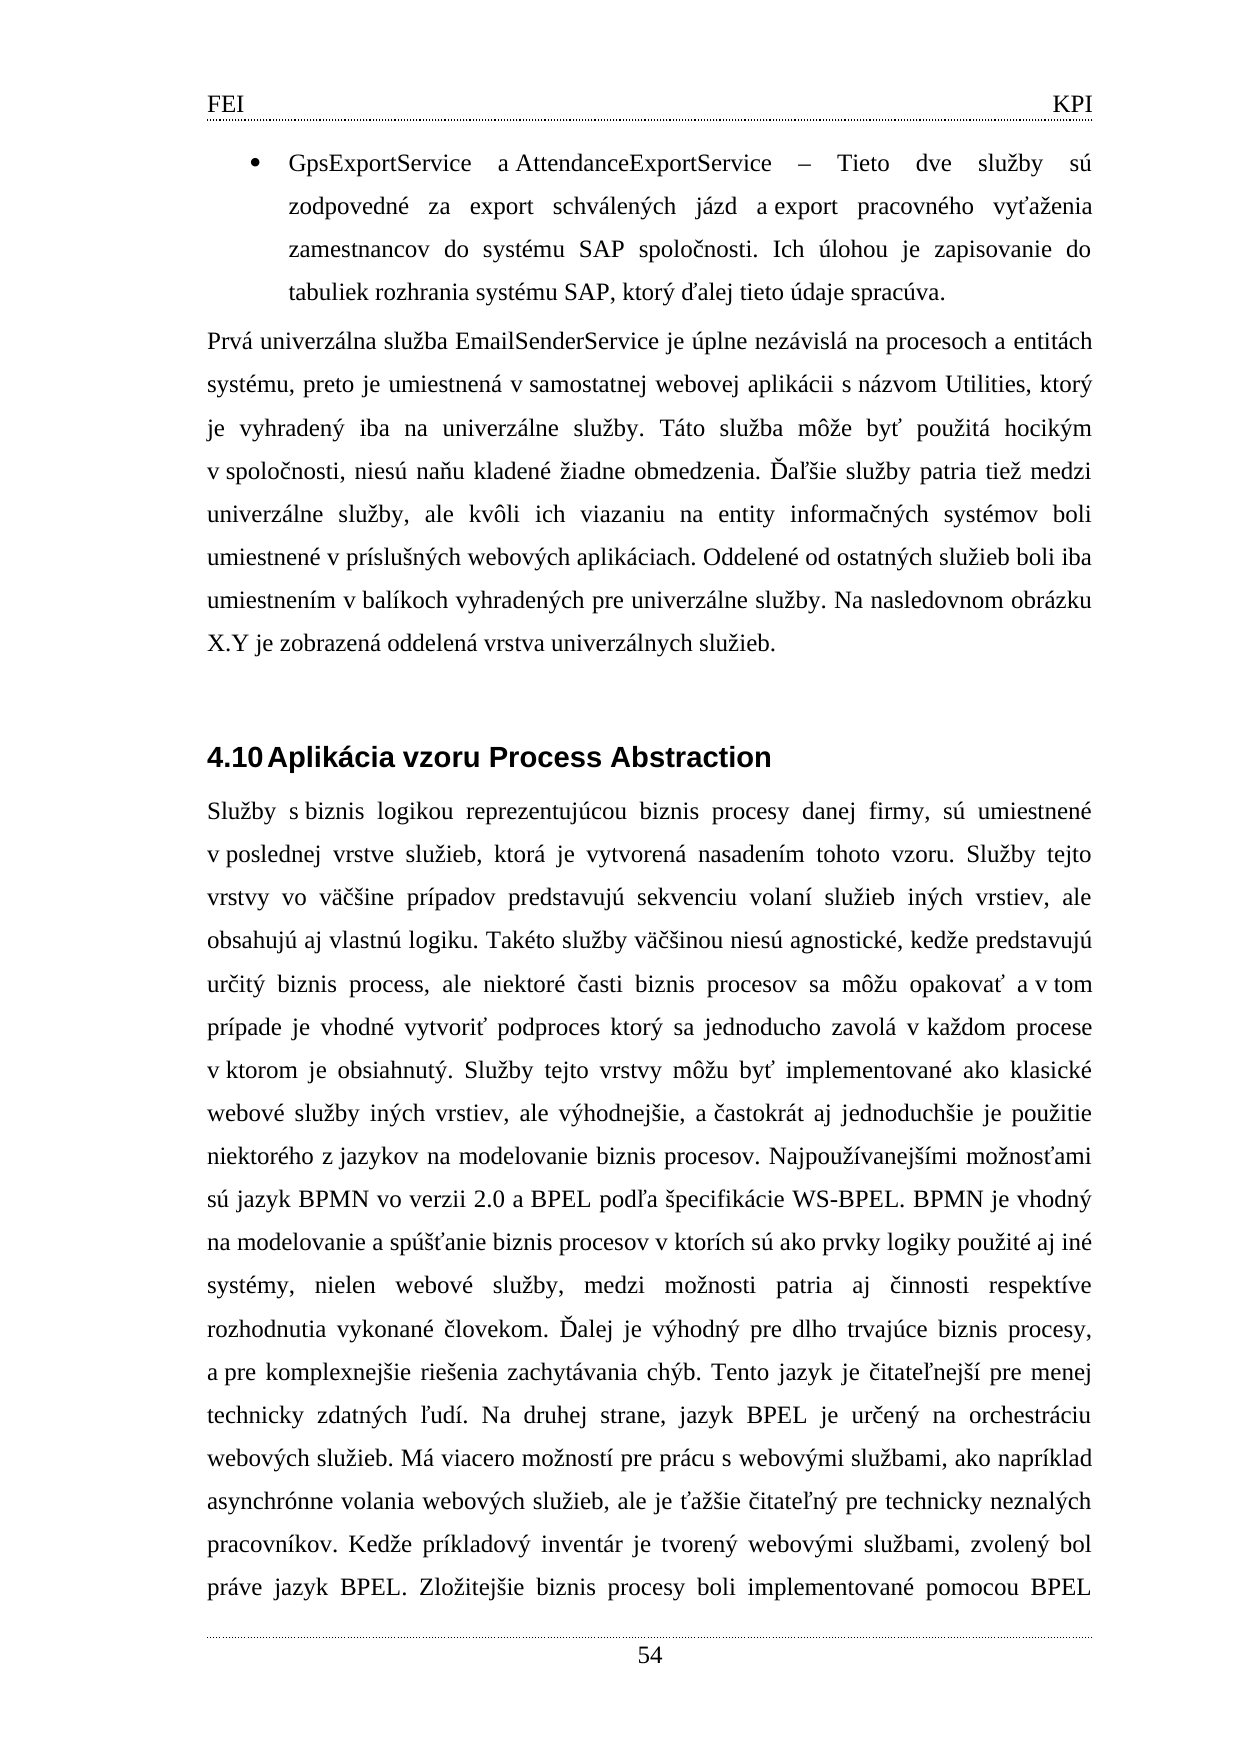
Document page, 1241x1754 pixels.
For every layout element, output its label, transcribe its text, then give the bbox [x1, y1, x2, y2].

text Aplikácia vzoru Process Abstraction [207, 739, 1092, 773]
text Prvá univerzálna služba EmailSenderService je úplne nezávislá na procesoch a entitách systému, preto je umiestnená v samostatnej webovej aplikácii s názvom Utilities, ktorý je vyhradený iba na univerzálne služby. Táto služba môže byť použitá hocikým v spoločnosti, niesú naňu kladené žiadne obmedzenia. Ďaľšie služby patria tiež medzi univerzálne služby, ale kvôli ich viazaniu na entity informačných systémov boli umiestnené v príslušných webových aplikáciach. Oddelené od ostatných služieb boli iba umiestnením v balíkoch vyhradených pre univerzálne služby. Na nasledovnom obrázku X.Y je zobrazená oddelená vrstva univerzálnych služieb. [207, 326, 1092, 657]
list GpsExportService a AttendanceExportService – Tieto dve služby sú zodpovedné za export schválených jázd a export pracovného vyťaženia zamestnancov do systému SAP spoločnosti. Ich úlohou je zapisovanie do tabuliek rozhrania systému SAP, ktorý ďalej tieto údaje spracúva. [251, 148, 1092, 306]
